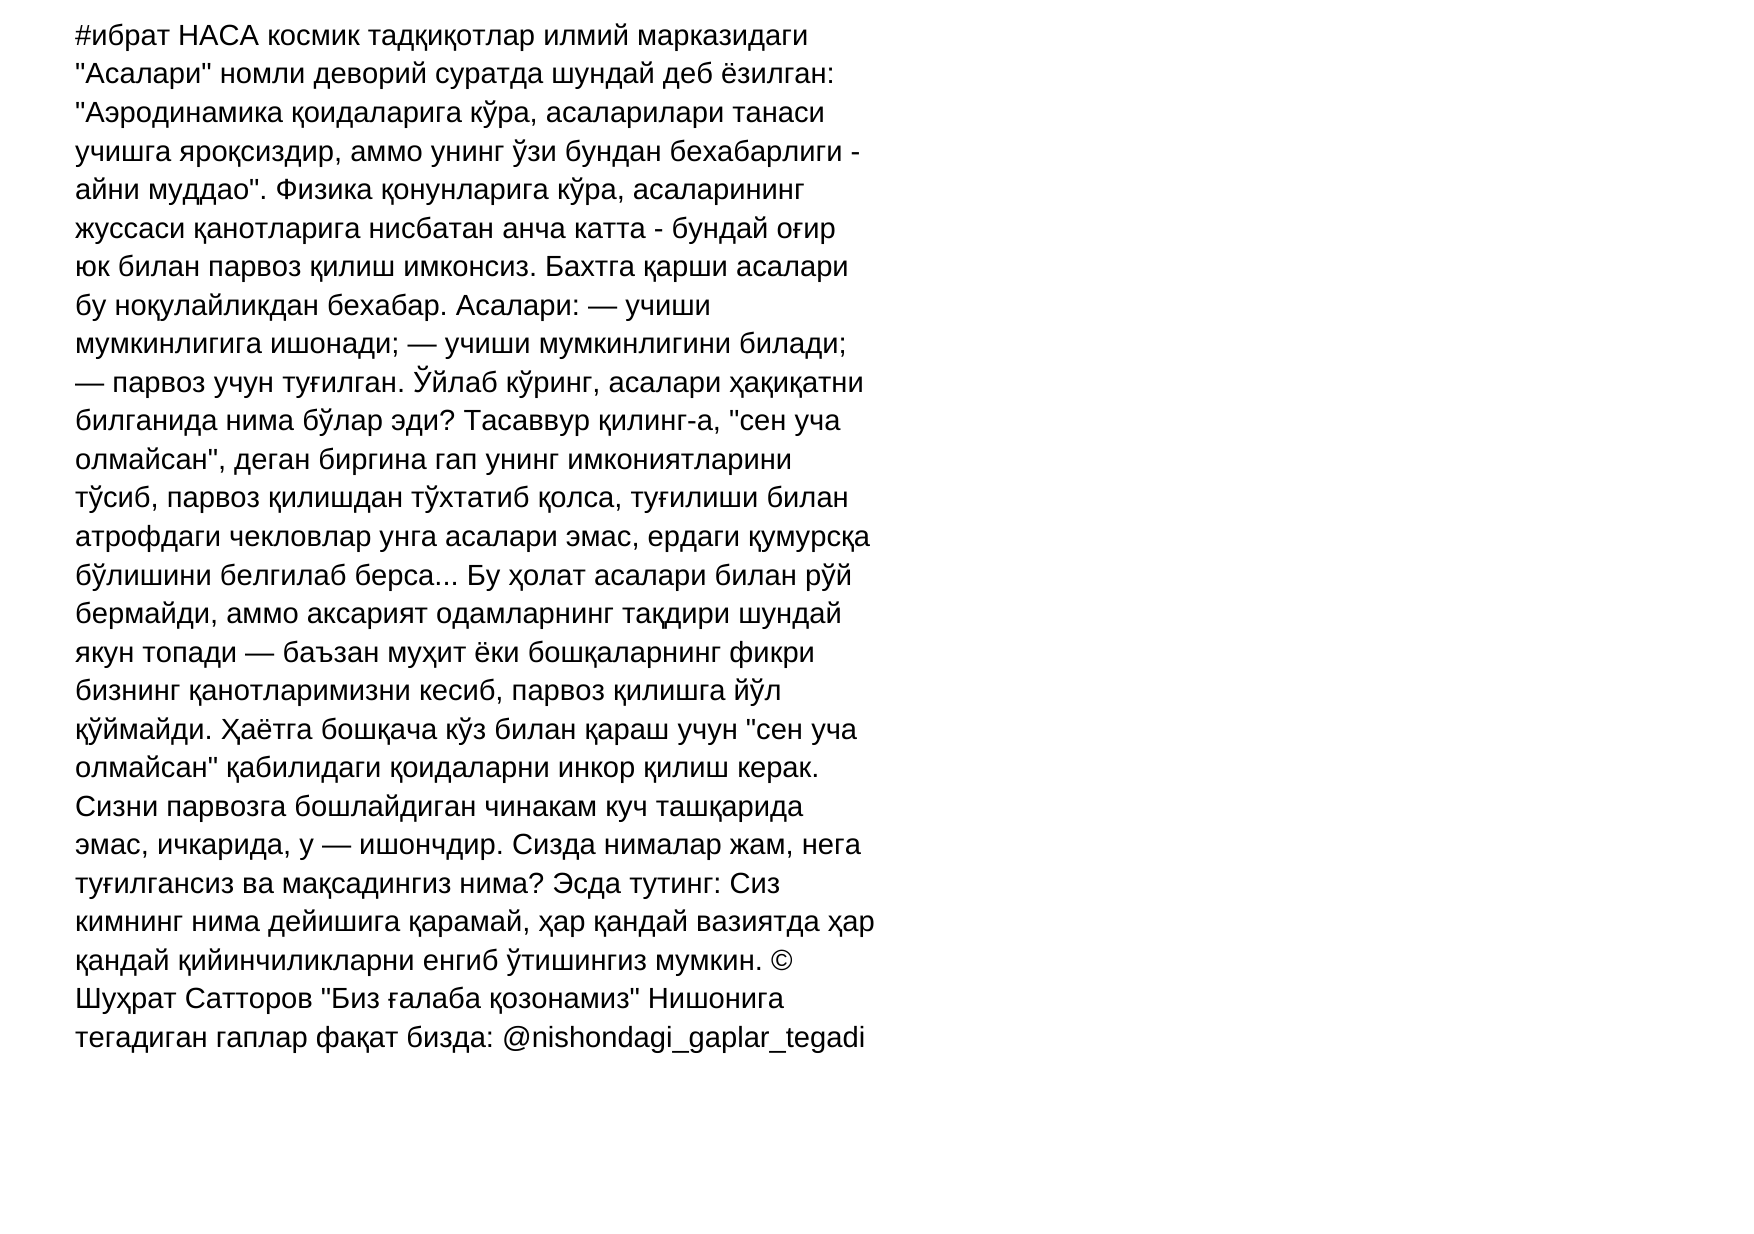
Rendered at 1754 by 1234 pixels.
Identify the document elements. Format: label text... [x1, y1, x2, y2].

text #ибрат НАСА космик тадқиқотлар илмий марказидаги "Асалари" номли деворий суратда шундай деб ёзилган: "Аэродинамика қоидаларига кўра, асаларилари танаси учишга яроқсиздир, аммо унинг ўзи бундан бехабарлиги - айни муддао". Физика қонунларига кўра, асаларининг жуссаси қанотларига нисбатан анча катта - бундай оғир юк билан парвоз қилиш имконсиз. Бахтга қарши асалари бу ноқулайликдан бехабар. Асалари: — учиши мумкинлигига ишонади; — учиши мумкинлигини билади; — парвоз учун туғилган. Ўйлаб кўринг, асалари ҳақиқатни билганида нима бўлар эди? Тасаввур қилинг-а, "сен уча олмайсан", деган биргина гап унинг имкониятларини тўсиб, парвоз қилишдан тўхтатиб қолса, туғилиши билан атрофдаги чекловлар унга асалари эмас, ердаги қумурсқа бўлишини белгилаб берса... Бу ҳолат асалари билан рўй бермайди, аммо аксарият одамларнинг тақдири шундай якун топади — баъзан муҳит ёки бошқаларнинг фикри бизнинг қанотларимизни кесиб, парвоз қилишга йўл қўймайди. Ҳаётга бошқача кўз билан қараш учун "сен уча олмайсан" қабилидаги қоидаларни инкор қилиш керак. Сизни парвозга бошлайдиган чинакам куч ташқарида эмас, ичкарида, у — ишончдир. Сизда нималар жам, нега туғилгансиз ва мақсадингиз нима? Эсда тутинг: Сиз кимнинг нима дейишига қарамай, ҳар қандай вазиятда ҳар қандай қийинчиликларни енгиб ўтишингиз мумкин. ©️ Шуҳрат Сатторов "Биз ғалаба қозонамиз" Нишонига тегадиган гаплар фақат бизда: @nishondagi_gaplar_tegadi [75, 18, 877, 1054]
